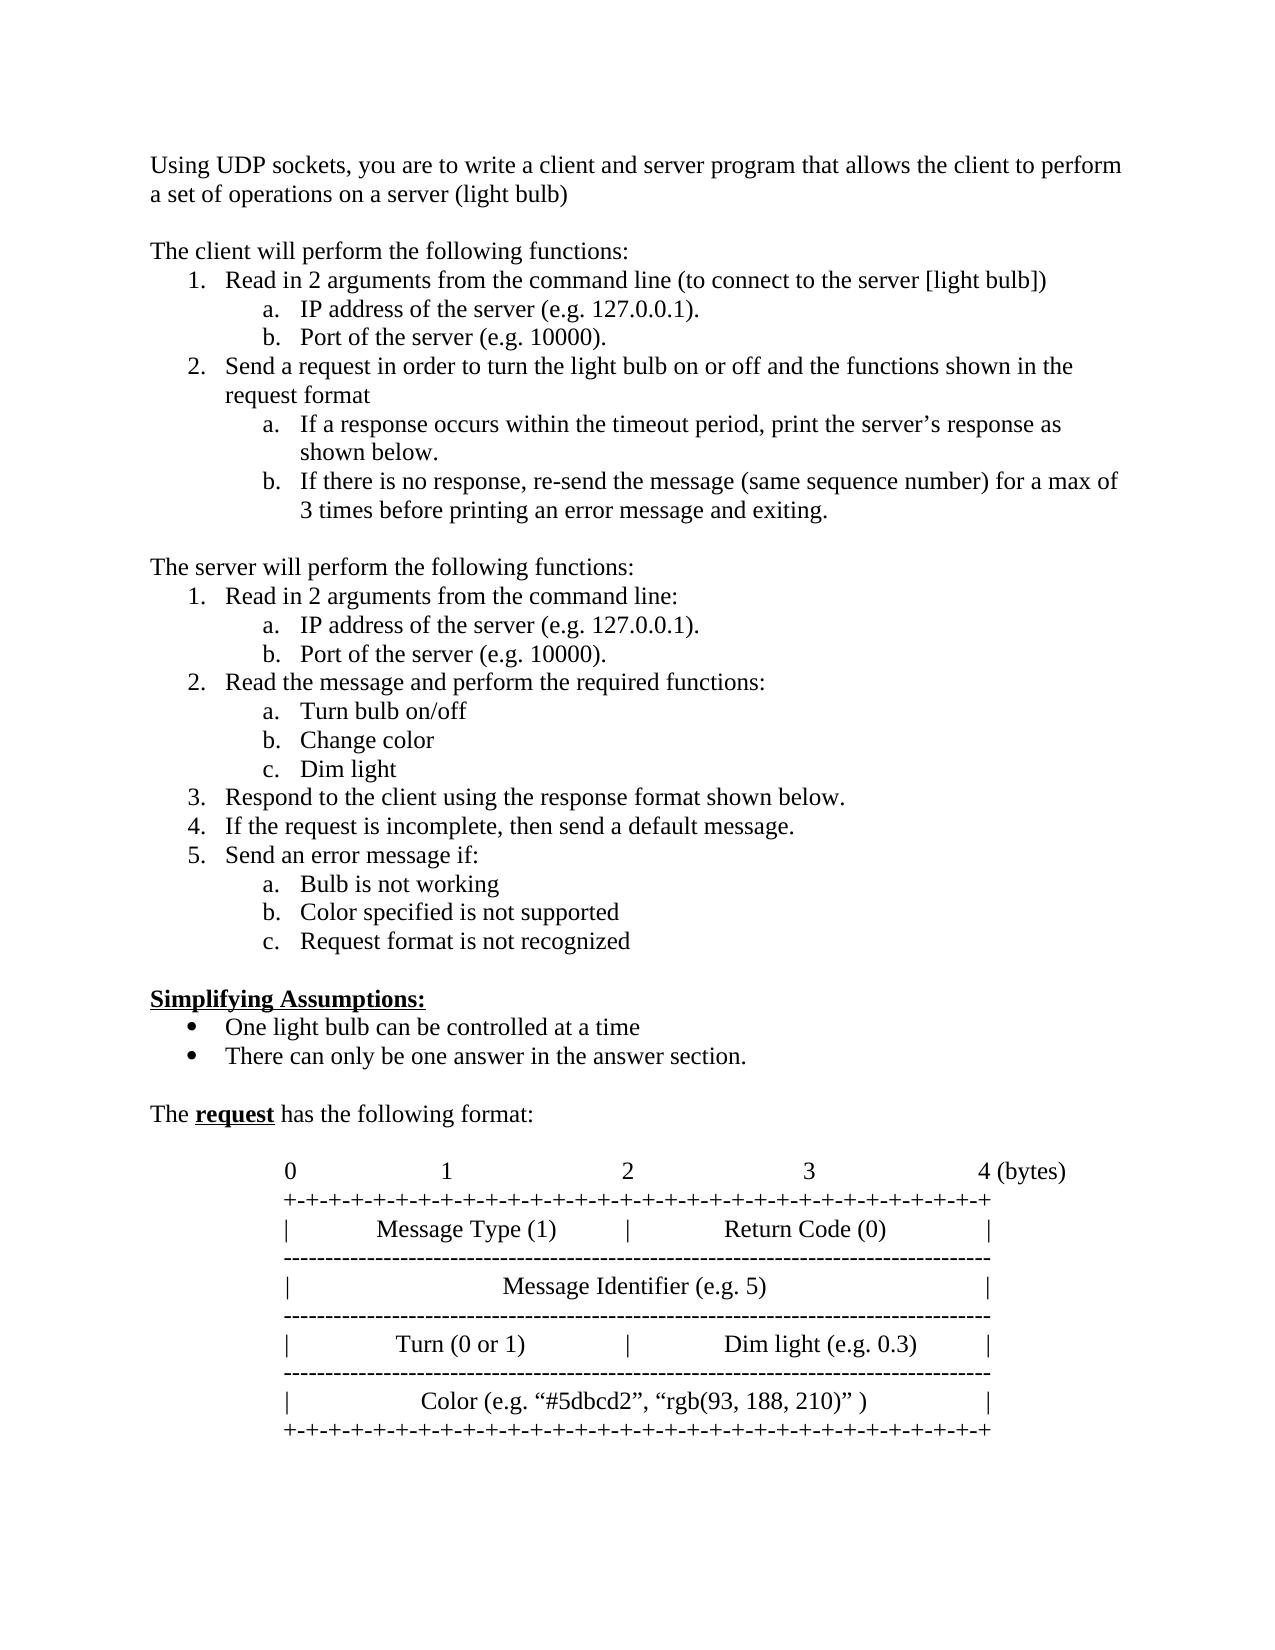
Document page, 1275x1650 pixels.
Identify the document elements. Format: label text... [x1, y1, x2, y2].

list Respond to the client using the response format shown below. [187, 782, 1125, 811]
list Turn bulb on/off [262, 696, 1125, 725]
text +-+-+-+-+-+-+-+-+-+-+-+-+-+-+-+-+-+-+-+-+-+-+-+-+-+-+-+-+-+-+-+ [150, 1185, 1125, 1214]
text Using UDP sockets, you are to write a client and server program that allows the client to perform a set of operations on a server (light bulb) [150, 150, 1125, 207]
list If there is no response, re-send the message (same sequence number) for a max of 3 times before printing an error message and exiting. [262, 466, 1125, 524]
list Port of the server (e.g. 10000). [262, 322, 1125, 351]
text 0 1 2 3 4 (bytes) [150, 1156, 1125, 1185]
text | Message Identifier (e.g. 5) | [150, 1271, 1125, 1300]
list Send a request in order to turn the light bulb on or off and the functions shown in the request format [187, 351, 1125, 409]
list Request format is not recognized [262, 926, 1125, 955]
list Bulb is not working [262, 869, 1125, 897]
list Port of the server (e.g. 10000). [262, 639, 1125, 667]
text | Color (e.g. “#5dbcd2”, “rgb(93, 188, 210)” ) | [150, 1386, 1125, 1415]
list Dim light [262, 754, 1125, 782]
list Color specified is not supported [262, 897, 1125, 926]
list One light bulb can be controlled at a time [187, 1012, 1125, 1041]
text The client will perform the following functions: [150, 236, 1125, 265]
list Read the message and perform the required functions: [187, 667, 1125, 696]
text ------------------------------------------------------------------------------------- [150, 1357, 1125, 1386]
list If a response occurs within the timeout period, print the server’s response as shown below. [262, 409, 1125, 466]
text ------------------------------------------------------------------------------------- [150, 1300, 1125, 1329]
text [150, 1415, 1125, 1444]
list Read in 2 arguments from the command line: [187, 581, 1125, 610]
text | Turn (0 or 1) | Dim light (e.g. 0.3) | [150, 1329, 1125, 1357]
list If the request is incomplete, then send a default message. [187, 811, 1125, 840]
list IP address of the server (e.g. 127.0.0.1). [262, 294, 1125, 322]
text Simplifying Assumptions: [150, 984, 1125, 1012]
text | Message Type (1) | Return Code (0) | [150, 1214, 1125, 1242]
list There can only be one answer in the answer section. [187, 1041, 1125, 1070]
list Read in 2 arguments from the command line (to connect to the server [light bulb]) [187, 265, 1125, 294]
list Change color [262, 725, 1125, 754]
text The server will perform the following functions: [150, 552, 1125, 581]
list IP address of the server (e.g. 127.0.0.1). [262, 610, 1125, 639]
text The request has the following format: [150, 1099, 1125, 1127]
text ------------------------------------------------------------------------------------- [150, 1242, 1125, 1271]
list Send an error message if: [187, 840, 1125, 869]
